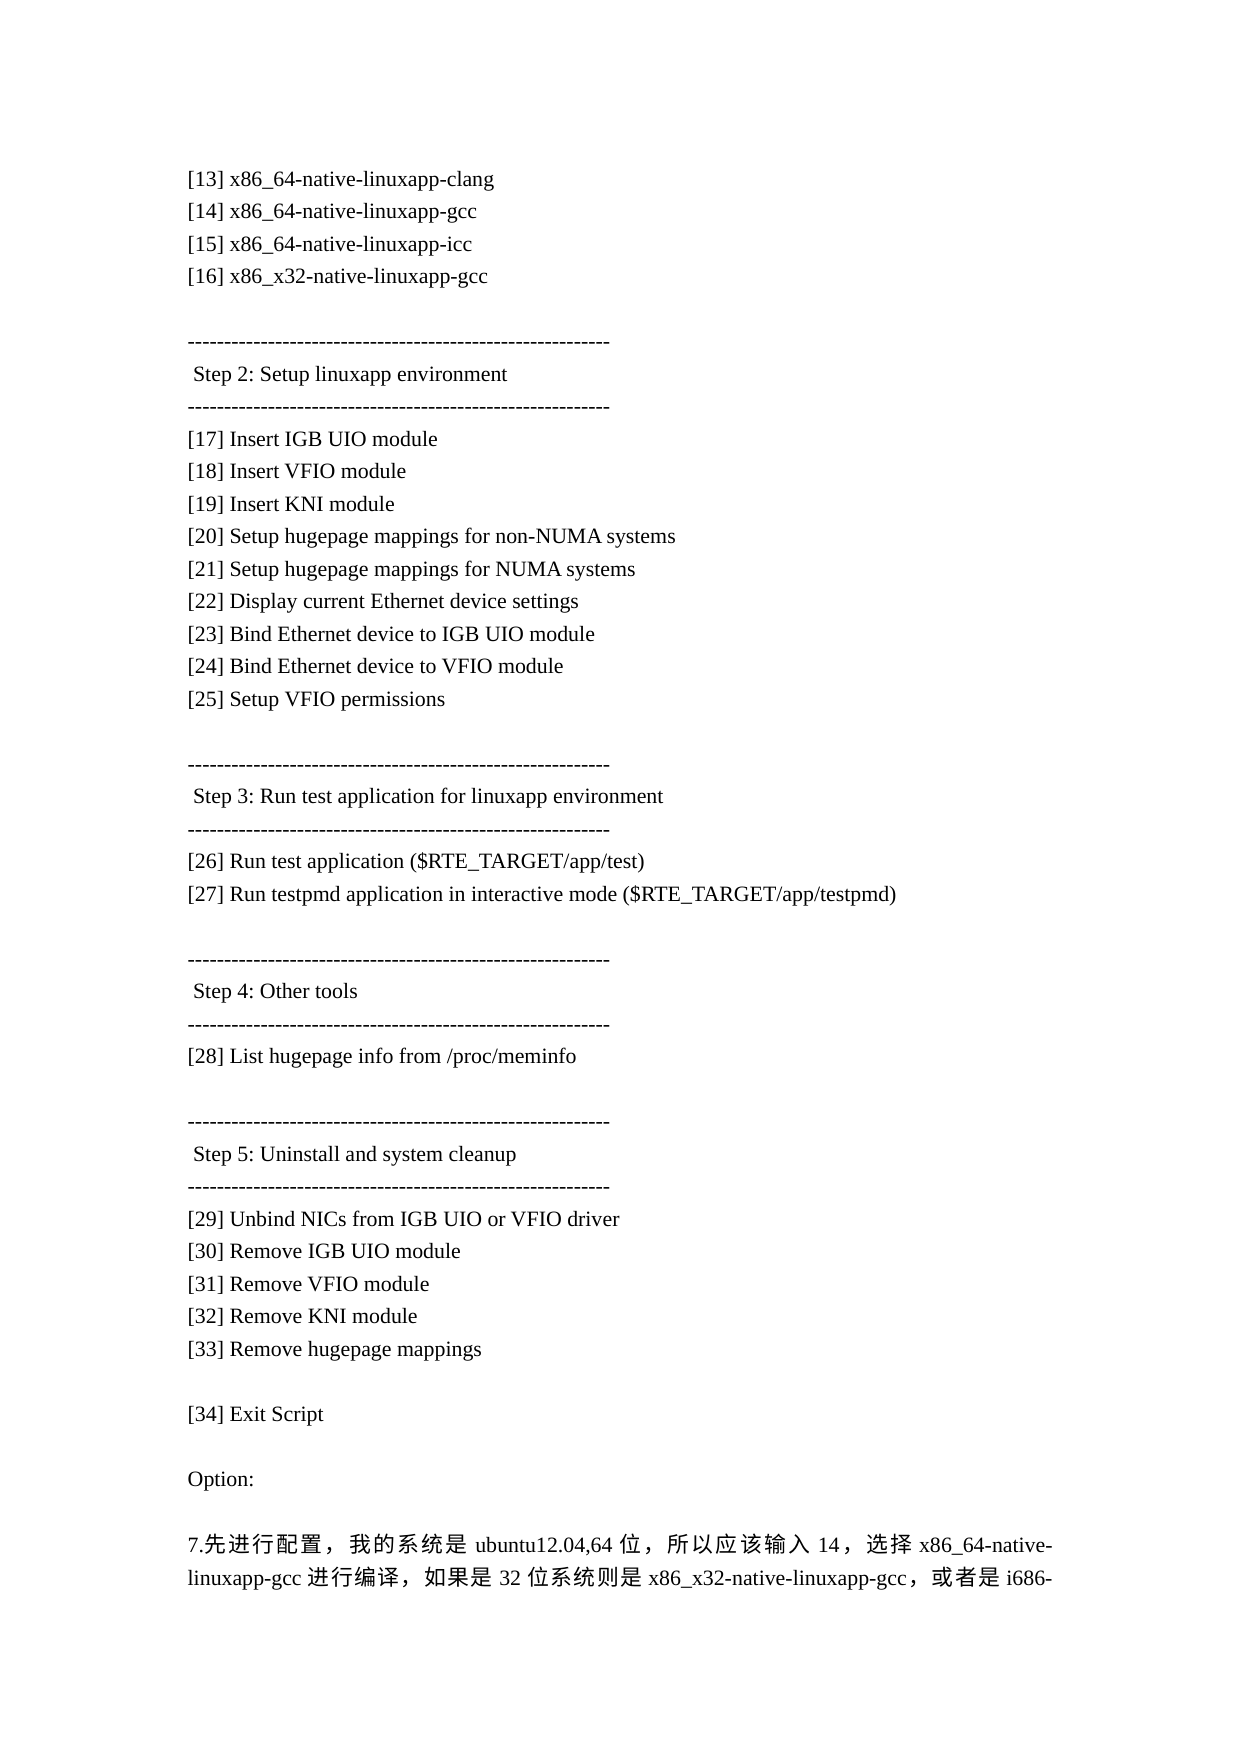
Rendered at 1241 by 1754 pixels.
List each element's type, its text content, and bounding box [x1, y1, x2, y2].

text [16] x86_x32-native-linuxapp-gcc [187, 259, 1053, 292]
text [34] Exit Script [187, 1397, 1053, 1429]
text [32] Remove KNI module [187, 1299, 1053, 1332]
text Step 3: Run test application for linuxapp environment [187, 779, 1053, 812]
text ---------------------------------------------------------- [187, 324, 1053, 357]
text Step 5: Uninstall and system cleanup [187, 1137, 1053, 1169]
text [25] Setup VFIO permissions [187, 682, 1053, 714]
text [24] Bind Ethernet device to VFIO module [187, 649, 1053, 682]
text [33] Remove hugepage mappings [187, 1332, 1053, 1364]
text [22] Display current Ethernet device settings [187, 584, 1053, 617]
text [21] Setup hugepage mappings for NUMA systems [187, 552, 1053, 584]
text ---------------------------------------------------------- [187, 747, 1053, 779]
text [17] Insert IGB UIO module [187, 422, 1053, 454]
text [30] Remove IGB UIO module [187, 1234, 1053, 1267]
text [23] Bind Ethernet device to IGB UIO module [187, 617, 1053, 649]
text ---------------------------------------------------------- [187, 942, 1053, 974]
text ---------------------------------------------------------- [187, 1169, 1053, 1202]
text Step 4: Other tools [187, 974, 1053, 1007]
text [20] Setup hugepage mappings for non-NUMA systems [187, 519, 1053, 552]
text [19] Insert KNI module [187, 487, 1053, 519]
text ---------------------------------------------------------- [187, 1007, 1053, 1039]
text [18] Insert VFIO module [187, 454, 1053, 487]
text ---------------------------------------------------------- [187, 389, 1053, 422]
text [13] x86_64-native-linuxapp-clang [187, 162, 1053, 194]
text [27] Run testpmd application in interactive mode ($RTE_TARGET/app/testpmd) [187, 877, 1053, 909]
text ---------------------------------------------------------- [187, 812, 1053, 844]
text ---------------------------------------------------------- [187, 1104, 1053, 1137]
text [29] Unbind NICs from IGB UIO or VFIO driver [187, 1202, 1053, 1234]
text [14] x86_64-native-linuxapp-gcc [187, 194, 1053, 227]
text [31] Remove VFIO module [187, 1267, 1053, 1299]
text Step 2: Setup linuxapp environment [187, 357, 1053, 389]
text Option: [187, 1462, 1053, 1494]
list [187, 1527, 1053, 1592]
text [28] List hugepage info from /proc/meminfo [187, 1039, 1053, 1072]
text [26] Run test application ($RTE_TARGET/app/test) [187, 844, 1053, 877]
text [15] x86_64-native-linuxapp-icc [187, 227, 1053, 259]
